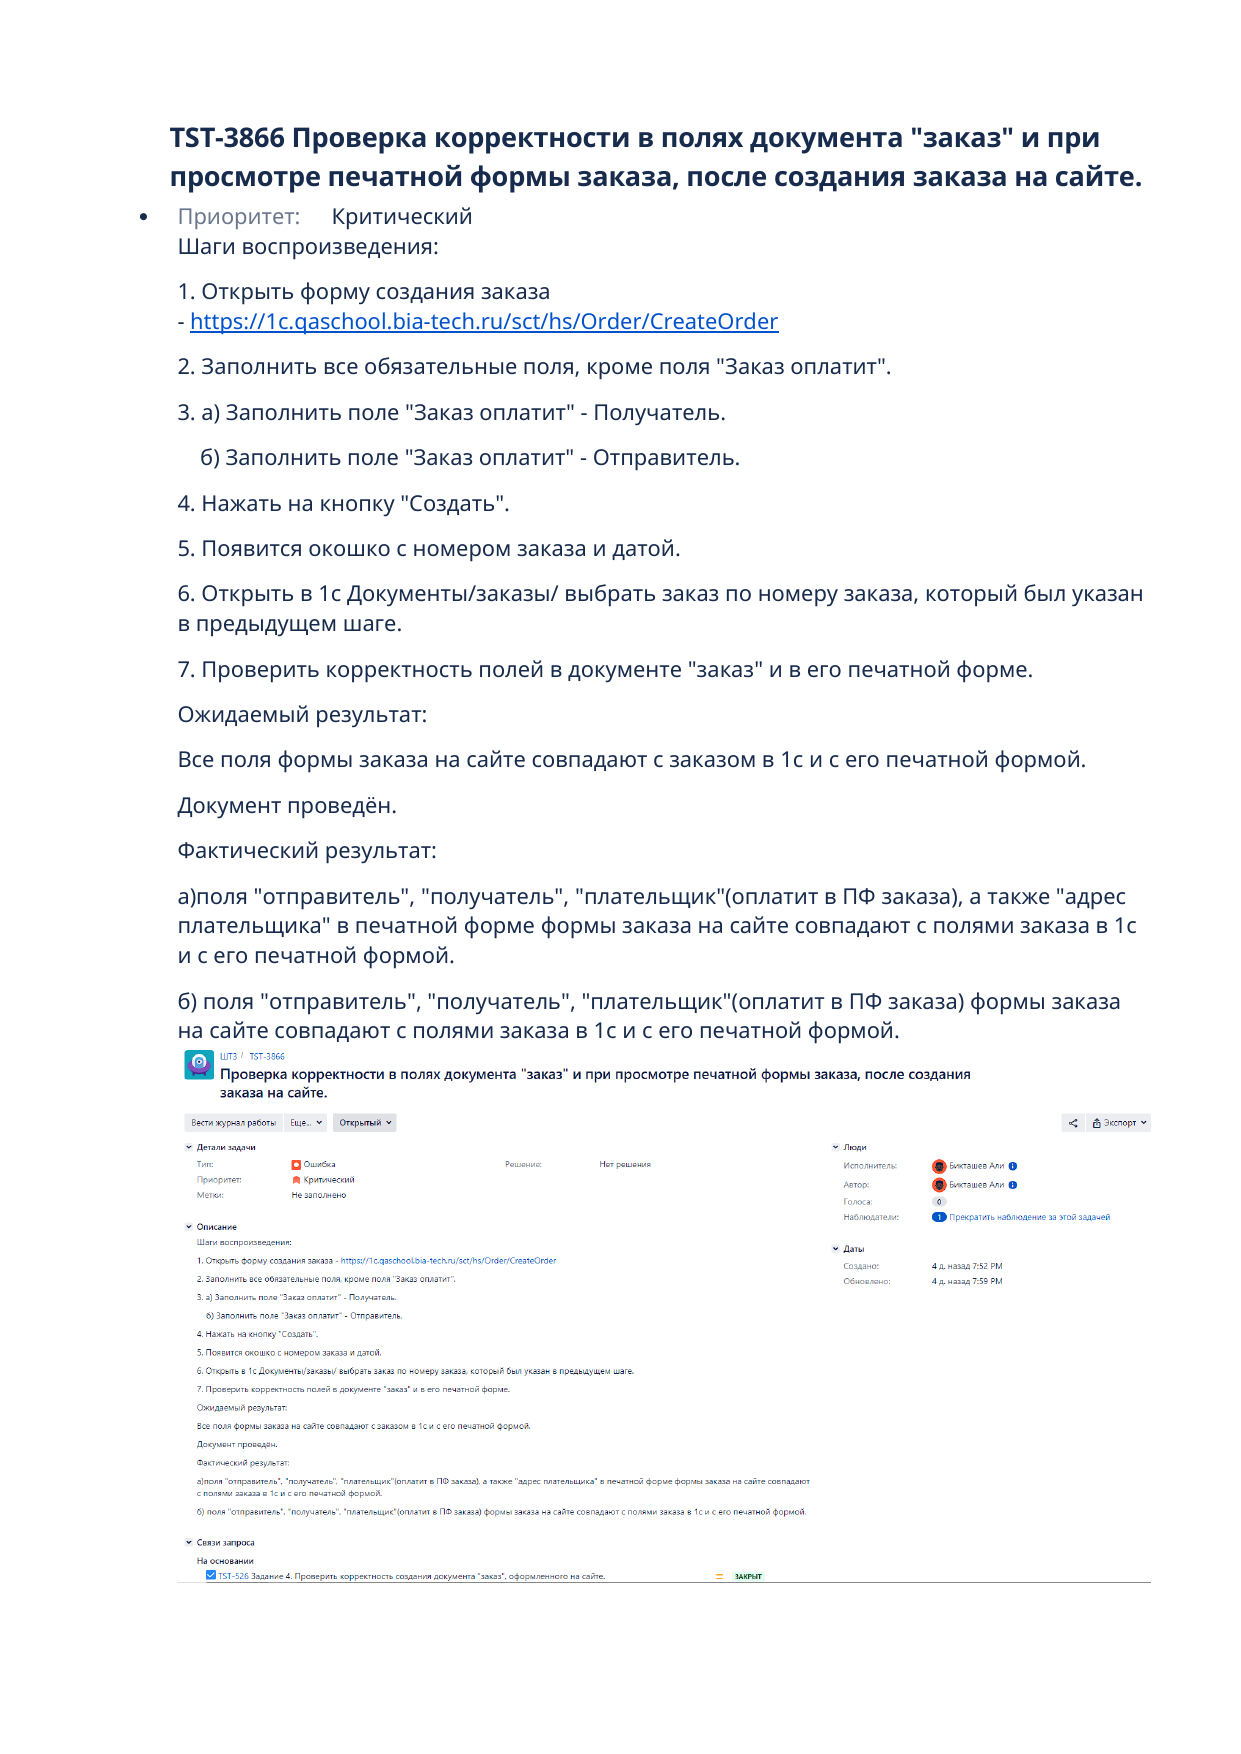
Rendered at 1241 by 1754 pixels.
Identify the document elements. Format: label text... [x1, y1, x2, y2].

text Все поля формы заказа на сайте совпадают с заказом в 1с и с его печатной формой. [177, 744, 1152, 774]
text 5. Появится окошко с номером заказа и датой. [177, 533, 1152, 563]
text Документ проведён. [177, 790, 1152, 820]
text Шаги воспроизведения: [177, 231, 1152, 261]
text Ожидаемый результат: [177, 699, 1152, 729]
text Фактический результат: [177, 835, 1152, 865]
text а)поля "отправитель", "получатель", "плательщик"(оплатит в ПФ заказа), а также "адрес плательщика" в печатной форме формы заказа на сайте совпадают с полями заказа в 1с и с его печатной формой. [177, 881, 1152, 970]
text 7. Проверить корректность полей в документе "заказ" и в его печатной форме. [177, 654, 1152, 683]
text 1. Открыть форму создания заказа - https://1c.qaschool.bia-tech.ru/sct/hs/Order/CreateOrder [177, 276, 1152, 336]
text б) поля "отправитель", "получатель", "плательщик"(оплатит в ПФ заказа) формы заказа на сайте совпадают с полями заказа в 1с и с его печатной формой. [177, 986, 1152, 1045]
text 4. Нажать на кнопку "Создать". [177, 488, 1152, 517]
picture [177, 1045, 1151, 1583]
text 3. а) Заполнить поле "Заказ оплатит" - Получатель. [177, 397, 1152, 427]
list Приоритет: Критический [140, 199, 1152, 231]
text 6. Открыть в 1с Документы/заказы/ выбрать заказ по номеру заказа, который был указан в предыдущем шаге. [177, 578, 1152, 638]
text 2. Заполнить все обязательные поля, кроме поля "Заказ оплатит". [177, 351, 1152, 381]
text б) Заполнить поле "Заказ оплатит" - Отправитель. [177, 442, 1152, 472]
subtitle TST-3866 Проверка корректности в полях документа "заказ" и при просмотре печатной формы заказа, после создания заказа на сайте. [169, 118, 1152, 195]
